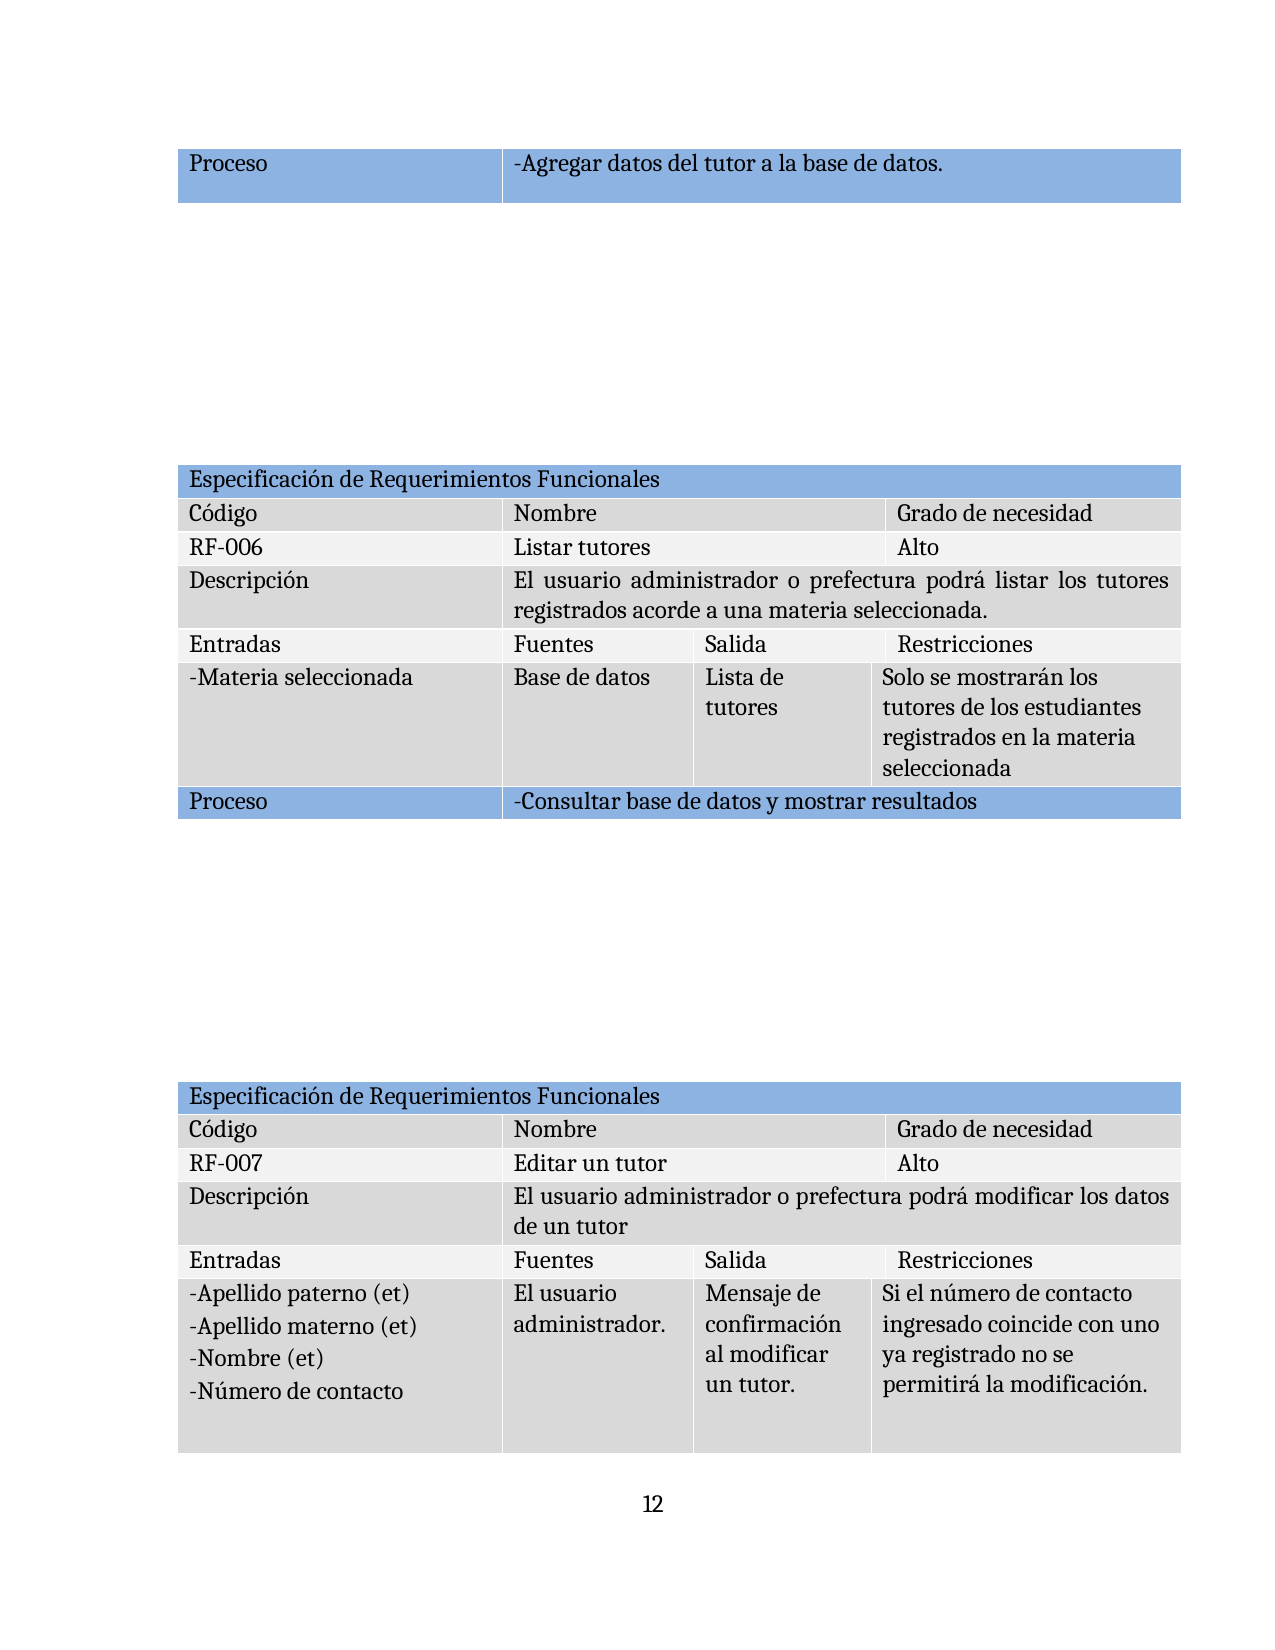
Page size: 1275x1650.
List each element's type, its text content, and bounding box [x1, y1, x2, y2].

table_cell Nombre [503, 499, 885, 531]
table_cell Proceso [178, 149, 502, 203]
table_cell -Agregar datos del tutor a la base de datos. [503, 149, 1181, 203]
table_cell El usuario administrador o prefectura podrá listar los tutores registrados acorde a una materia seleccionada. [503, 566, 1181, 628]
table_header Especificación de Requerimientos Funcionales [178, 1082, 1181, 1114]
table_cell Proceso [178, 787, 502, 819]
table_cell Nombre [503, 1115, 885, 1148]
table_cell Editar un tutor [503, 1149, 885, 1181]
table_header Especificación de Requerimientos Funcionales [178, 465, 1181, 498]
table_cell Fuentes [503, 630, 693, 662]
table_cell Base de datos [503, 663, 693, 786]
table_cell Salida [694, 1246, 885, 1278]
table_cell Salida [694, 630, 885, 662]
table_cell Listar tutores [503, 533, 885, 565]
table_cell Fuentes [503, 1246, 693, 1278]
table_cell Restricciones [886, 1246, 1181, 1278]
table_cell El usuario administrador. [503, 1279, 693, 1453]
table_cell Entradas [178, 1246, 502, 1278]
table_cell -Apellido paterno (et) -Apellido materno (et) -Nombre (et) -Número de contacto [178, 1279, 502, 1453]
table_cell Lista de tutores [694, 663, 871, 786]
table_cell Solo se mostrarán los tutores de los estudiantes registrados en la materia seleccionada [872, 663, 1181, 786]
table_cell Alto [886, 533, 1181, 565]
table_cell Grado de necesidad [886, 1115, 1181, 1148]
table_cell RF-006 [178, 533, 502, 565]
table_cell Entradas [178, 630, 502, 662]
table_cell Mensaje de confirmación al modificar un tutor. [694, 1279, 871, 1453]
table_cell -Consultar base de datos y mostrar resultados [503, 787, 1181, 819]
table_cell Descripción [178, 566, 502, 628]
table_cell Alto [886, 1149, 1181, 1181]
table_cell Código [178, 1115, 502, 1148]
table_cell RF-007 [178, 1149, 502, 1181]
table_cell Grado de necesidad [886, 499, 1181, 531]
table_cell Descripción [178, 1182, 502, 1245]
table_cell Código [178, 499, 502, 531]
table_cell El usuario administrador o prefectura podrá modificar los datos de un tutor [503, 1182, 1181, 1245]
table_cell -Materia seleccionada [178, 663, 502, 786]
table_cell Restricciones [886, 630, 1181, 662]
table_cell Si el número de contacto ingresado coincide con uno ya registrado no se permitirá la modificación. [872, 1279, 1181, 1453]
